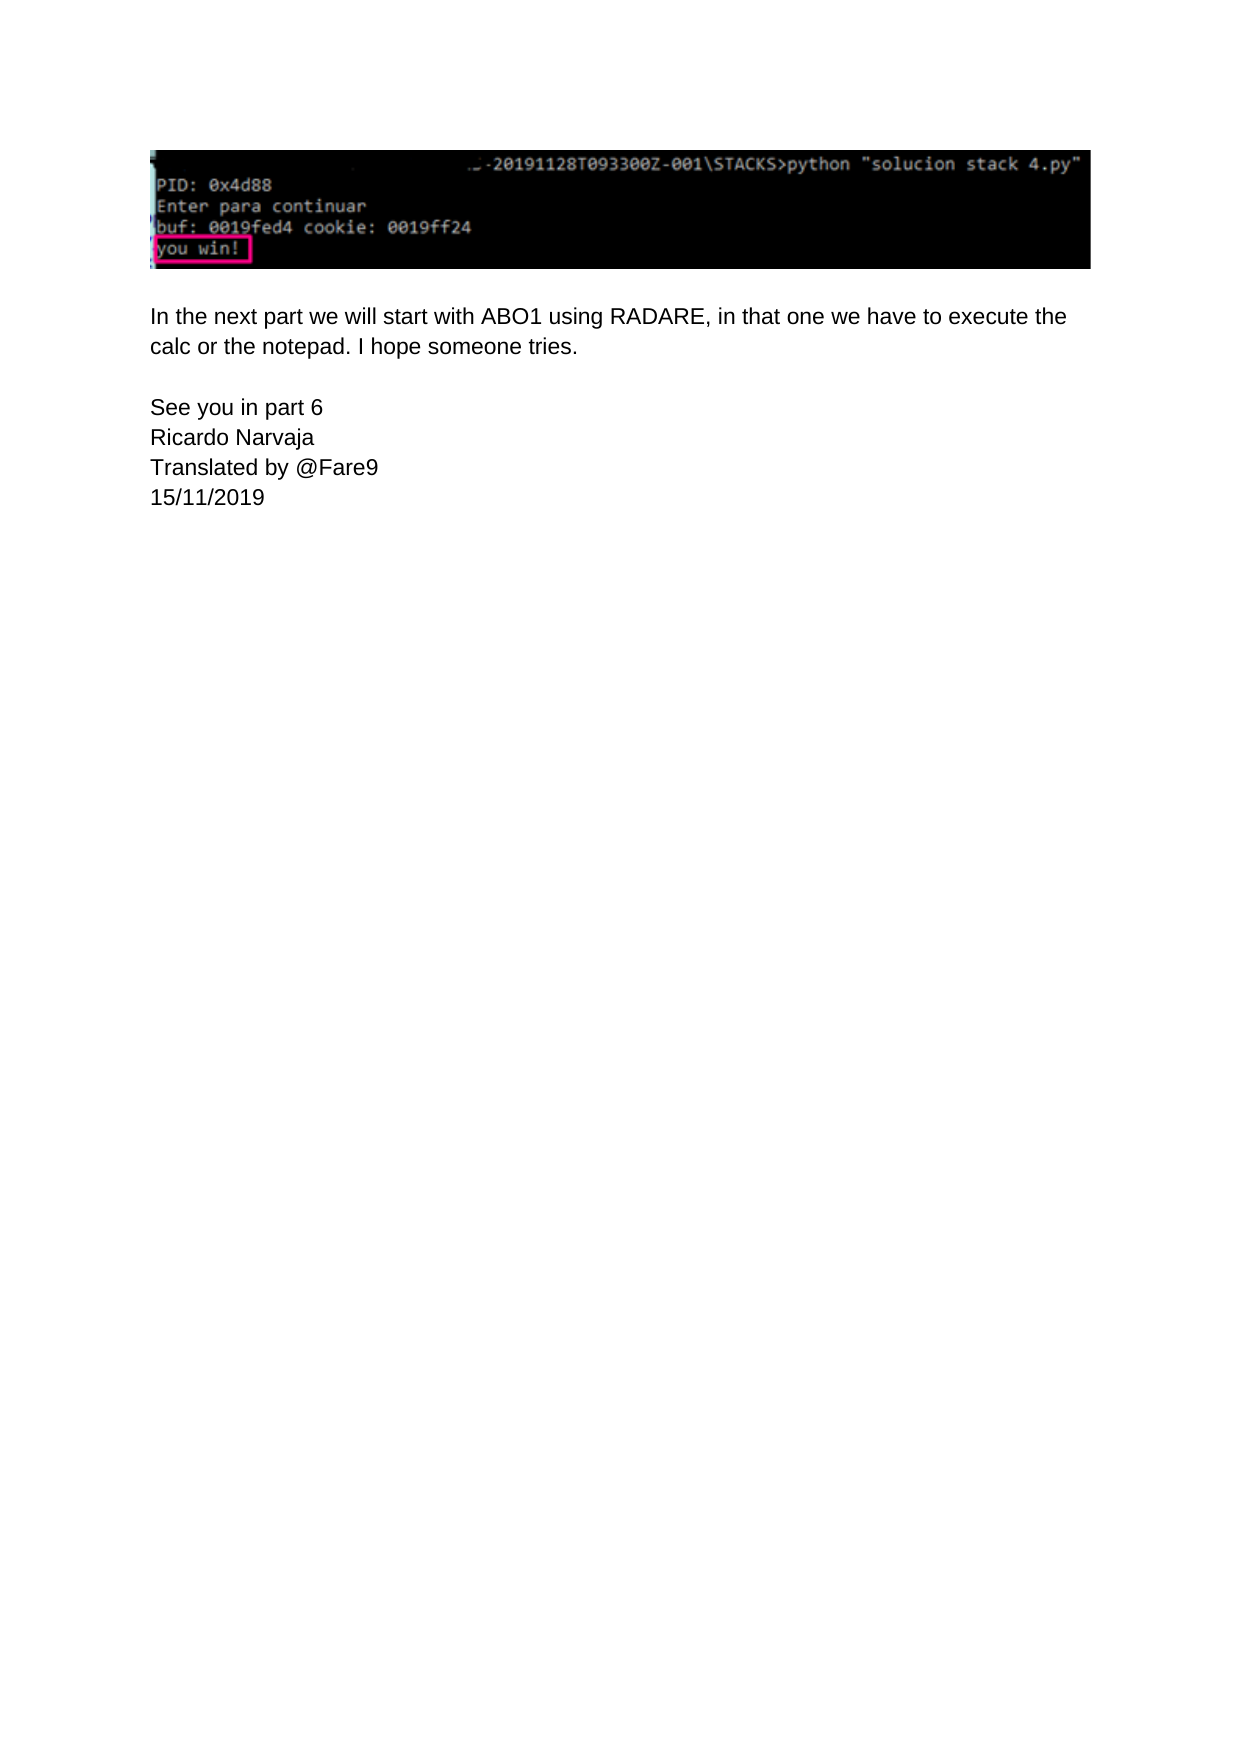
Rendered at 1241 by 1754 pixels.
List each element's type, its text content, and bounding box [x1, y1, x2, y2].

text 15/11/2019 [150, 484, 1090, 510]
picture [150, 150, 1091, 269]
text Translated by @Fare9 [150, 454, 1090, 480]
text See you in part 6 [150, 393, 1090, 420]
text Ricardo Narvaja [150, 424, 1090, 450]
text In the next part we will start with ABO1 using RADARE, in that one we have to execute the calc or the notepad. I hope someone tries. [150, 303, 1090, 359]
